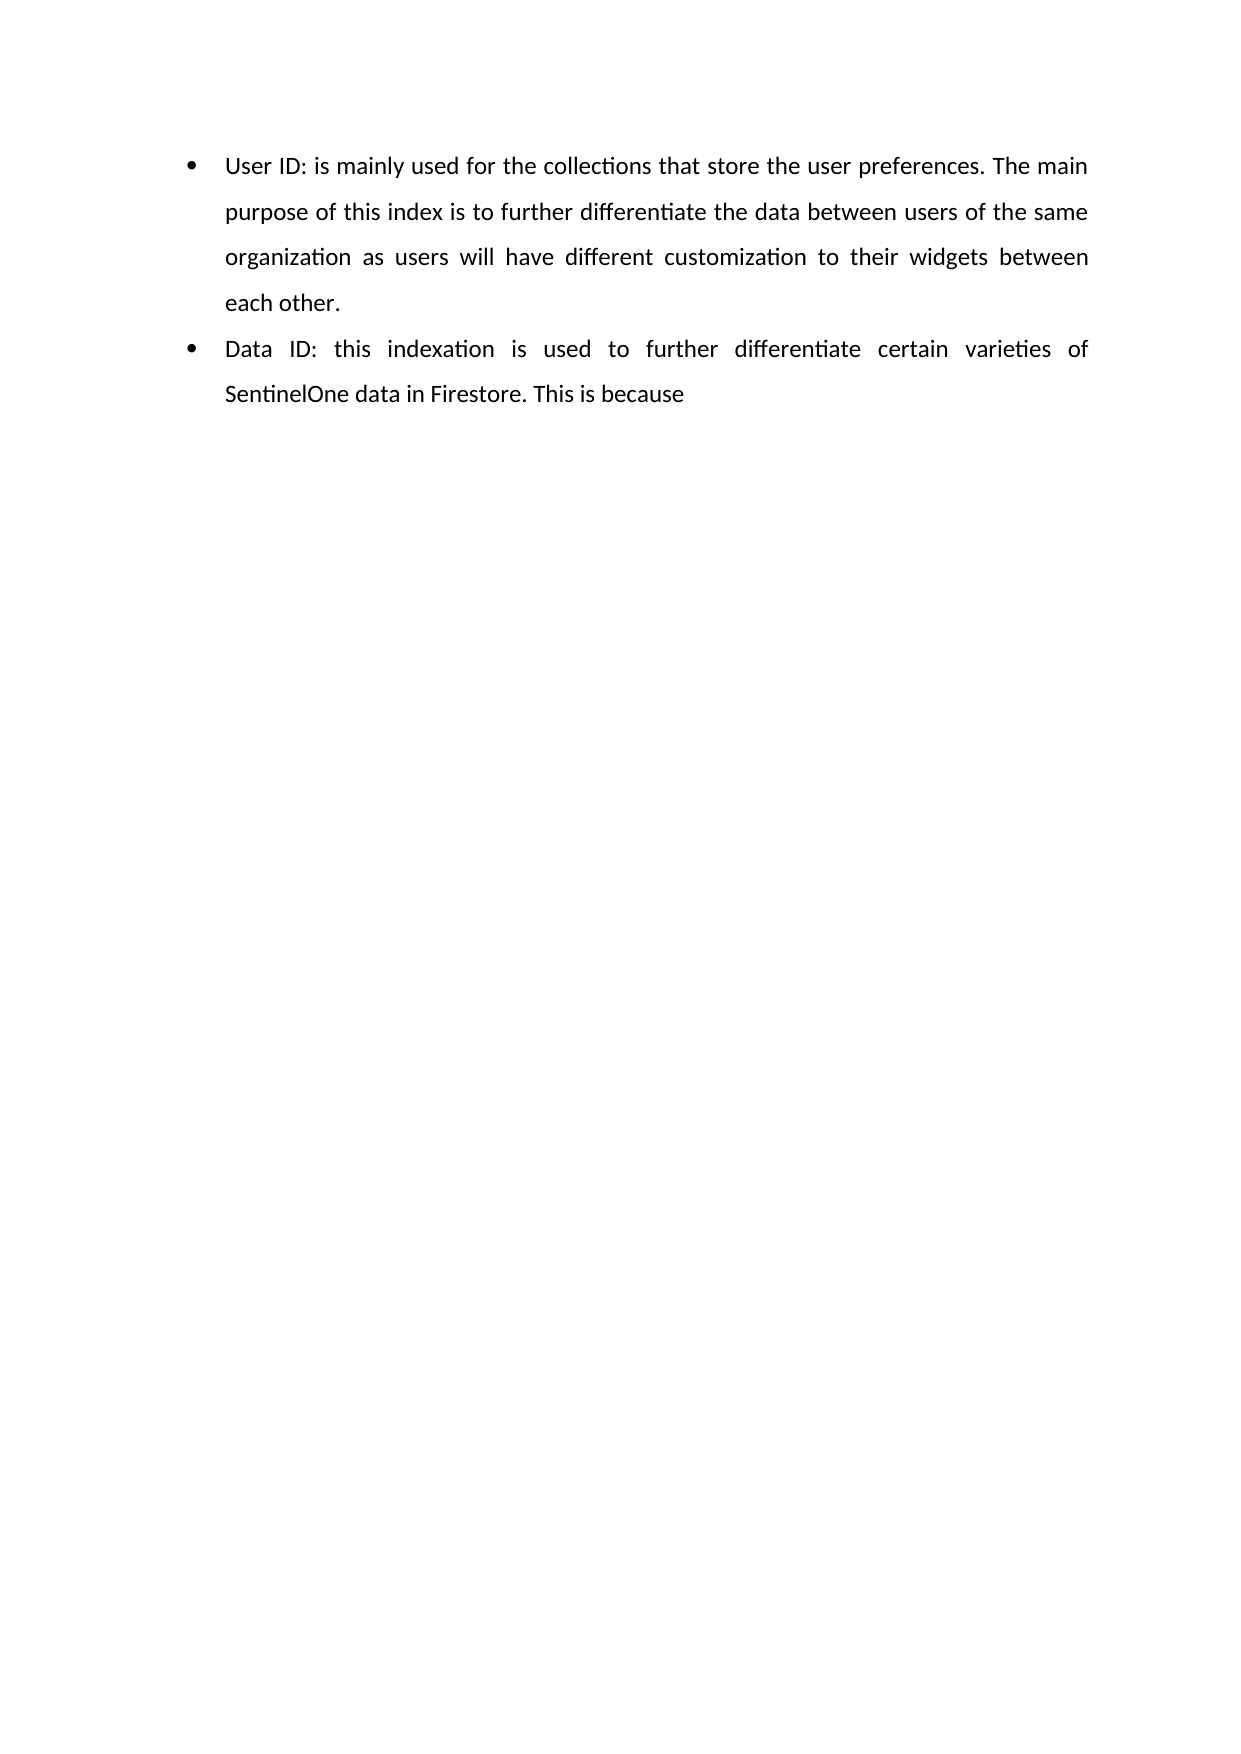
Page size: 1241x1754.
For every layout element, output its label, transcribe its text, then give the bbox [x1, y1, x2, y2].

list User ID: is mainly used for the collections that store the user preferences. The main purpose of this index is to further differentiate the data between users of the same organization as users will have different customization to their widgets between each other. [187, 150, 1090, 318]
list Data ID: this indexation is used to further differentiate certain varieties of SentinelOne data in Firestore. This is because [187, 333, 1090, 409]
